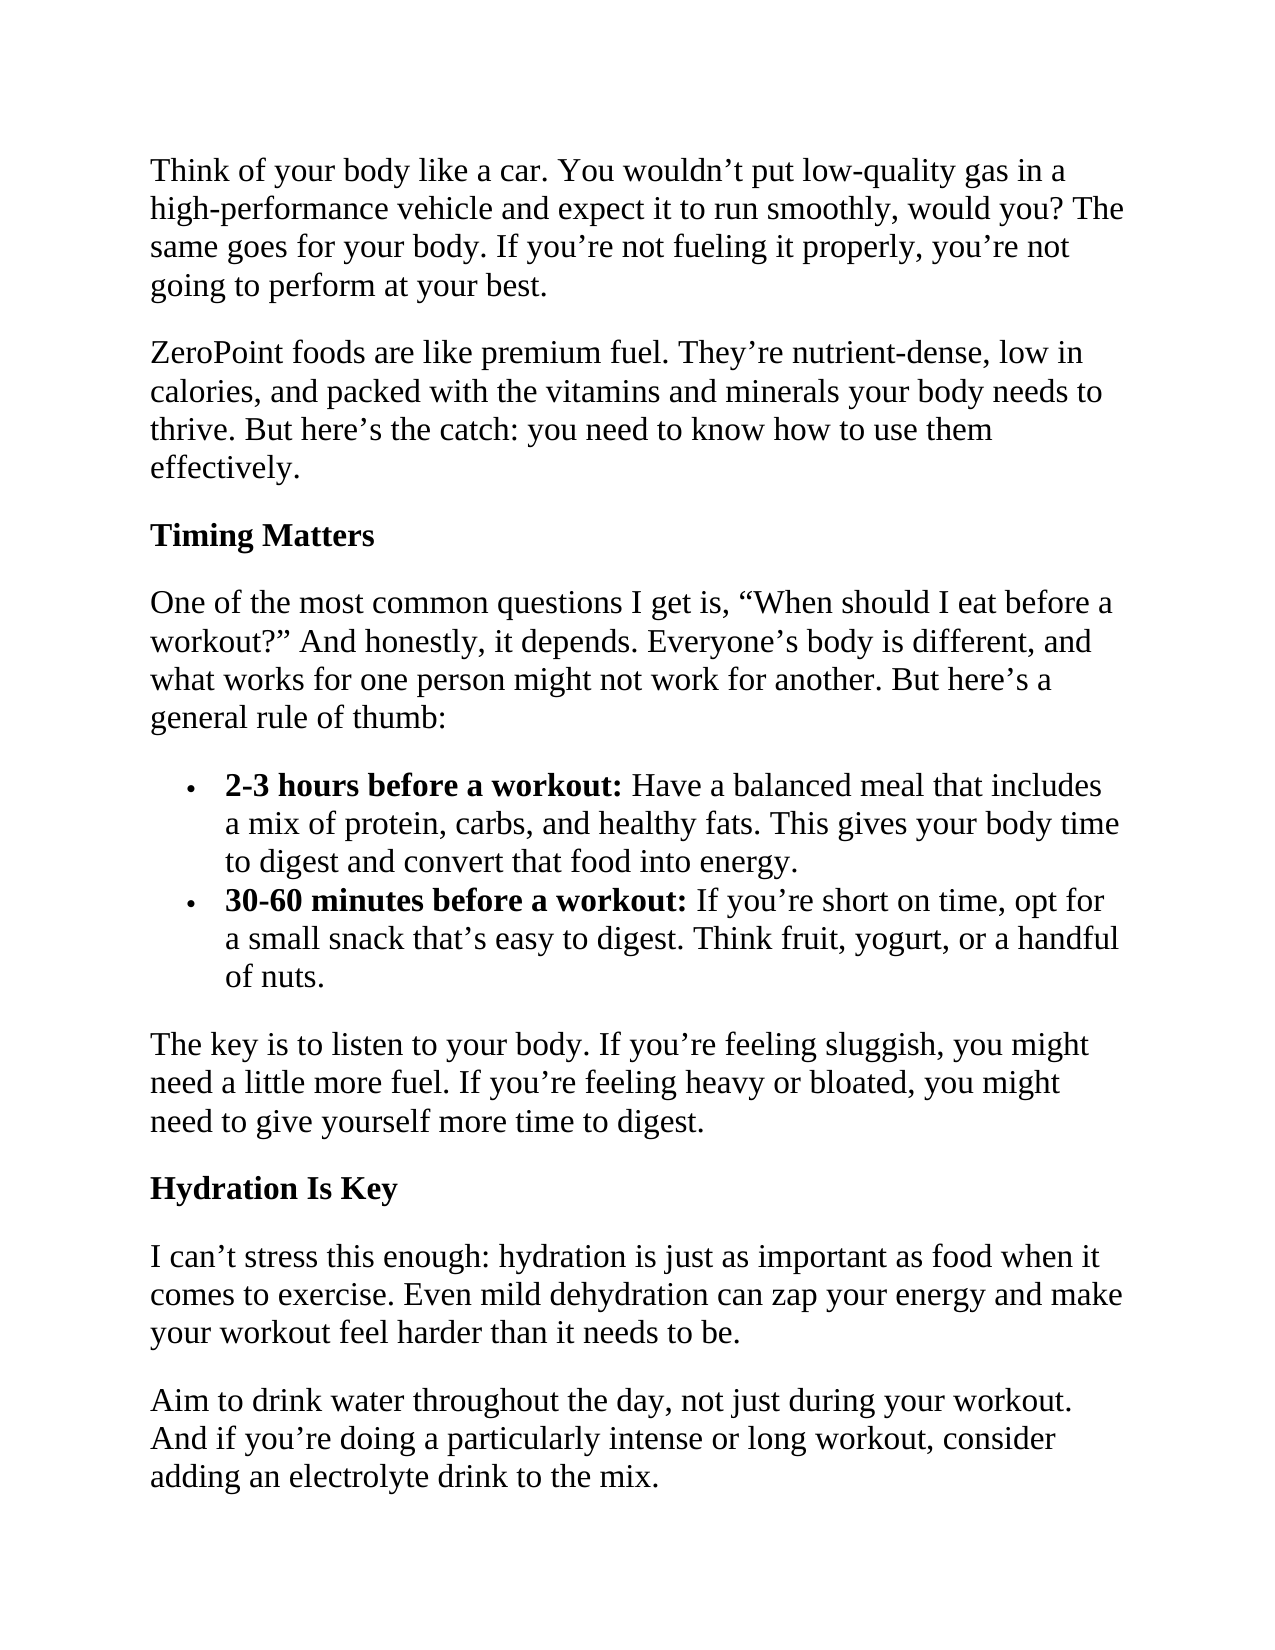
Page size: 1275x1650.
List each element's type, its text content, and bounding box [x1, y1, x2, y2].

text ZeroPoint foods are like premium fuel. They’re nutrient-dense, low in calories, and packed with the vitamins and minerals your body needs to thrive. But here’s the catch: you need to know how to use them effectively. [150, 332, 1125, 486]
text One of the most common questions I get is, “When should I eat before a workout?” And honestly, it depends. Everyone’s body is different, and what works for one person might not work for another. But here’s a general rule of thumb: [150, 582, 1125, 736]
list 30-60 minutes before a workout: If you’re short on time, opt for a small snack that’s easy to digest. Think fruit, yogurt, or a handful of nuts. [187, 880, 1125, 995]
text I can’t stress this enough: hydration is just as important as food when it comes to exercise. Even mild dehydration can zap your energy and make your workout feel harder than it needs to be. [150, 1236, 1125, 1351]
text Hydration Is Key [150, 1168, 1125, 1207]
text Aim to drink water throughout the day, not just during your workout. And if you’re doing a particularly intense or long workout, consider adding an electrolyte drink to the mix. [150, 1380, 1125, 1495]
text The key is to listen to your body. If you’re feeling sluggish, you might need a little more fuel. If you’re feeling heavy or bloated, you might need to give yourself more time to digest. [150, 1024, 1125, 1139]
list 2-3 hours before a workout: Have a balanced meal that includes a mix of protein, carbs, and healthy fats. This gives your body time to digest and convert that food into energy. [187, 765, 1125, 880]
text Timing Matters [150, 515, 1125, 553]
text Think of your body like a car. You wouldn’t put low-quality gas in a high-performance vehicle and expect it to run smoothly, would you? The same goes for your body. If you’re not fueling it properly, you’re not going to perform at your best. [150, 150, 1125, 303]
